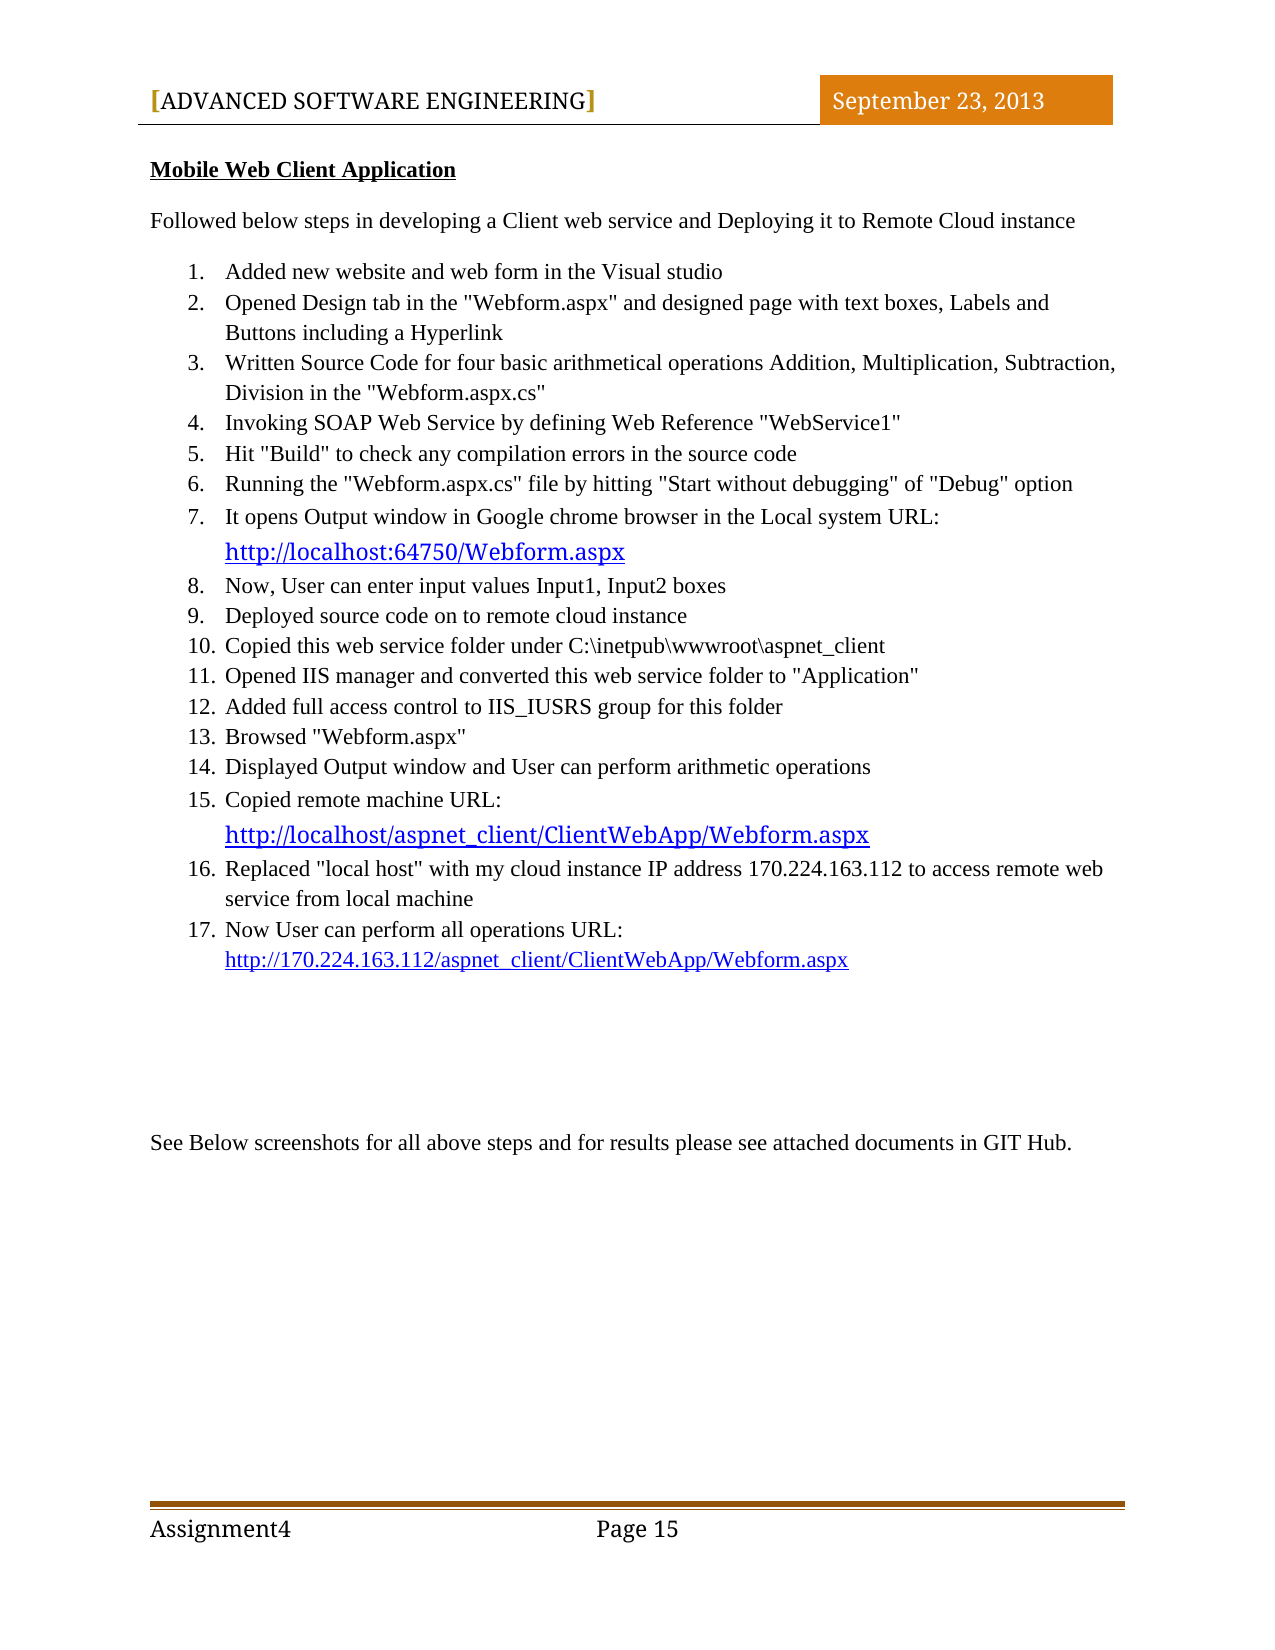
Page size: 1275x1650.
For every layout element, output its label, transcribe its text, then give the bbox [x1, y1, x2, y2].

list Running the "Webform.aspx.cs" file by hitting "Start without debugging" of "Debug" option [187, 470, 1125, 496]
list Now User can perform all operations URL: http://170.224.163.112/aspnet_client/ClientWebApp/Webform.aspx [187, 916, 1125, 972]
list Opened IIS manager and converted this web service folder to "Application" [187, 663, 1125, 689]
list Invoking SOAP Web Service by defining Web Reference "WebService1" [187, 409, 1125, 436]
list Now, User can enter input values Input1, Input2 boxes [187, 572, 1125, 598]
list Copied this web service folder under C:\inetpub\wwwroot\aspnet_client [187, 632, 1125, 659]
list Hit "Build" to check any compilation errors in the source code [187, 440, 1125, 466]
text See Below screenshots for all above steps and for results please see attached documents in GIT Hub. [150, 1129, 1125, 1156]
list Browsed "Webform.aspx" [187, 723, 1125, 749]
list Added full access control to IIS_IUSRS group for this folder [187, 693, 1125, 719]
list Replaced "local host" with my cloud instance IP address 170.224.163.112 to access remote web service from local machine [187, 855, 1125, 912]
text Followed below steps in developing a Client web service and Deploying it to Remote Cloud instance [150, 207, 1125, 234]
text Mobile Web Client Application [150, 156, 1125, 183]
list Added new website and web form in the Visual studio [187, 258, 1125, 285]
list Opened Design tab in the "Webform.aspx" and designed page with text boxes, Labels and Buttons including a Hyperlink [187, 289, 1125, 345]
list Written Source Code for four basic arithmetical operations Addition, Multiplication, Subtraction, Division in the "Webform.aspx.cs" [187, 349, 1125, 406]
list Copied remote machine URL: http://localhost/aspnet_client/ClientWebApp/Webform.aspx [187, 783, 1125, 851]
list It opens Output window in Google chrome browser in the Local system URL: http://localhost:64750/Webform.aspx [187, 500, 1125, 567]
list Deployed source code on to remote cloud instance [187, 602, 1125, 628]
list Displayed Output window and User can perform arithmetic operations [187, 753, 1125, 779]
